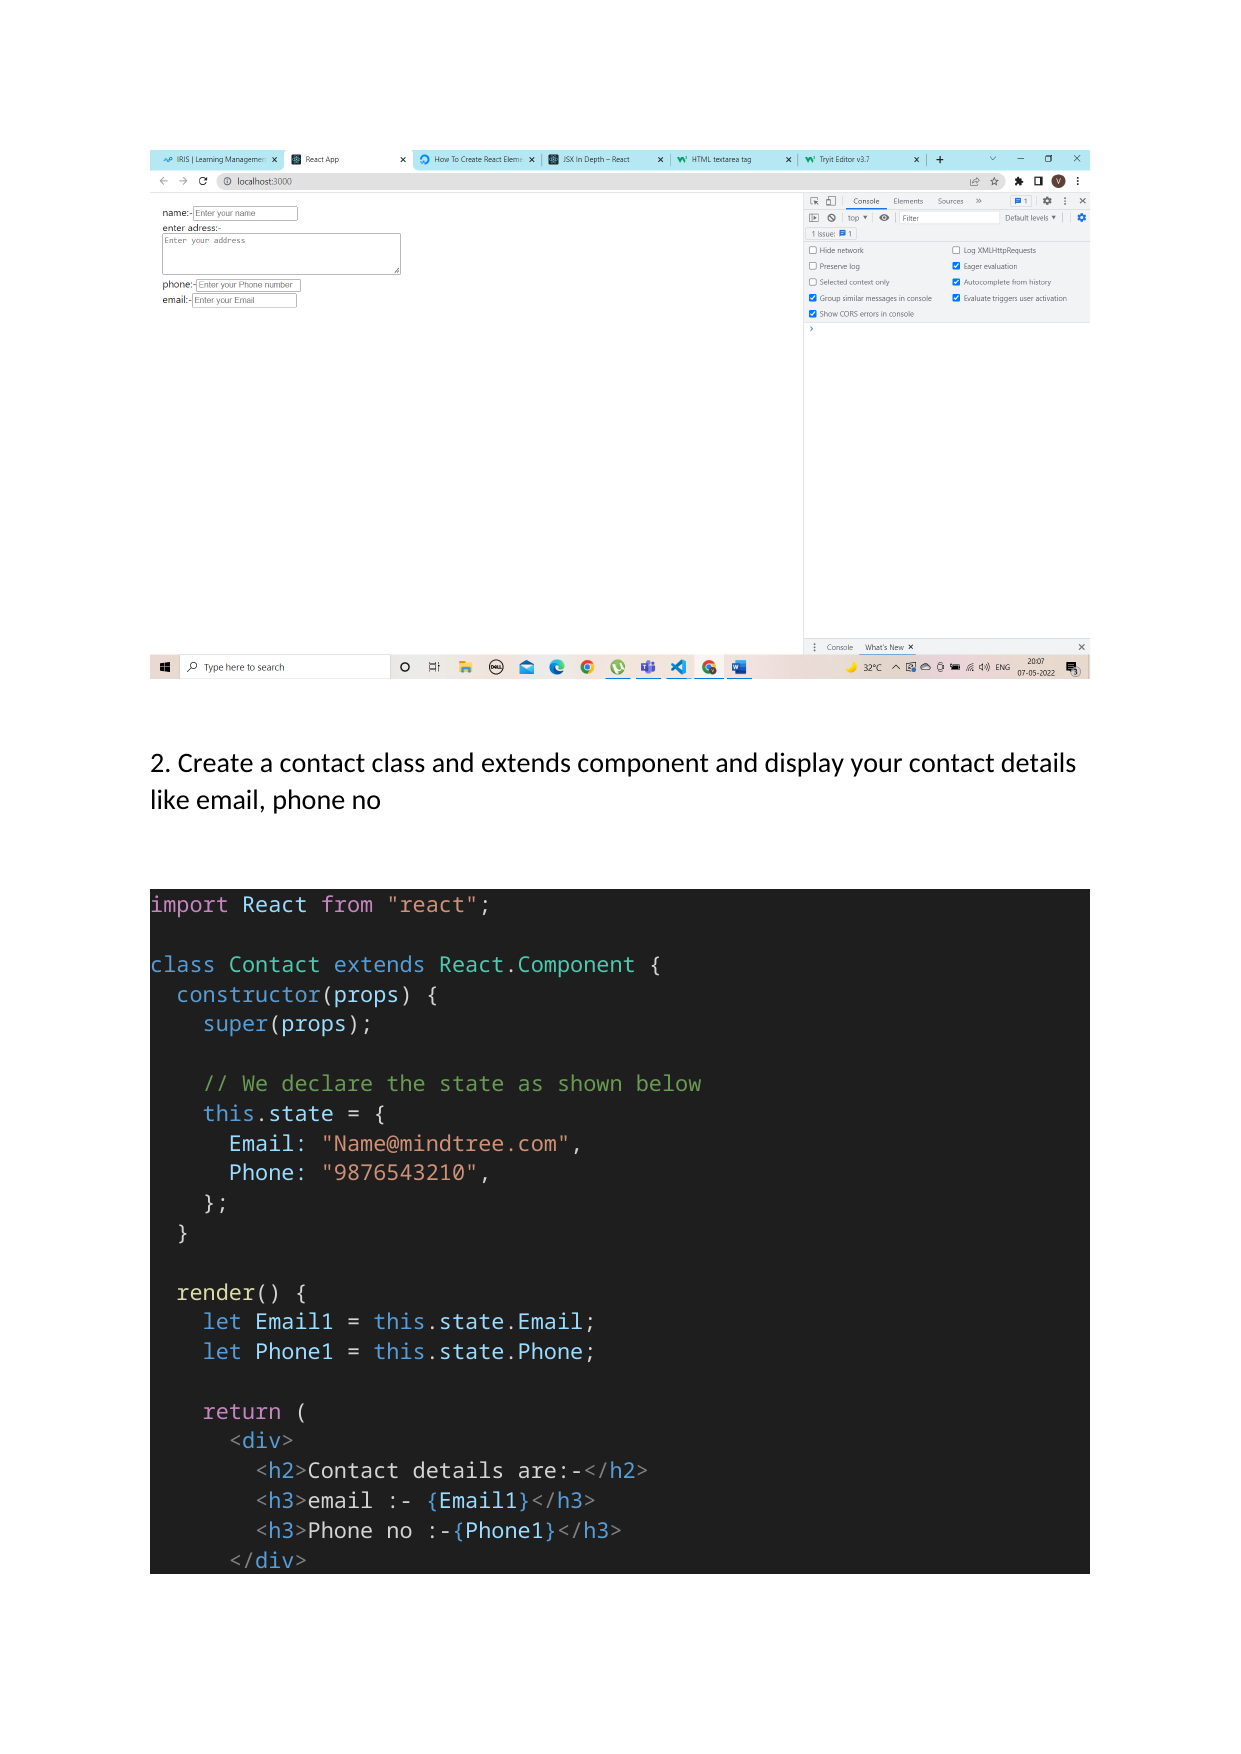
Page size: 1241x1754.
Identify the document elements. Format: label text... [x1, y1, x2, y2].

text super(props); [150, 1008, 1090, 1038]
text let Email1 = this.state.Email; [150, 1306, 1090, 1336]
text 2. Create a contact class and extends component and display your contact details like email, phone no [150, 744, 1090, 816]
text // We declare the state as shown below [150, 1068, 1090, 1098]
text return ( [150, 1396, 1090, 1425]
text </div> [150, 1544, 1090, 1574]
text constructor(props) { [150, 978, 1090, 1008]
text class Contact extends React.Component { [150, 949, 1090, 978]
text Email: "Name@mindtree.com", [150, 1127, 1090, 1157]
text import React from "react"; [150, 889, 1090, 919]
text <div> [150, 1425, 1090, 1455]
text } [150, 1217, 1090, 1247]
picture [150, 150, 1091, 679]
text let Phone1 = this.state.Phone; [150, 1336, 1090, 1366]
text <h2>Contact details are:-</h2> [150, 1455, 1090, 1485]
text Phone: "9876543210", [150, 1157, 1090, 1187]
text render() { [150, 1276, 1090, 1306]
text this.state = { [150, 1098, 1090, 1127]
text }; [150, 1187, 1090, 1217]
text <h3>Phone no :-{Phone1}</h3> [150, 1515, 1090, 1544]
text <h3>email :- {Email1}</h3> [150, 1485, 1090, 1515]
